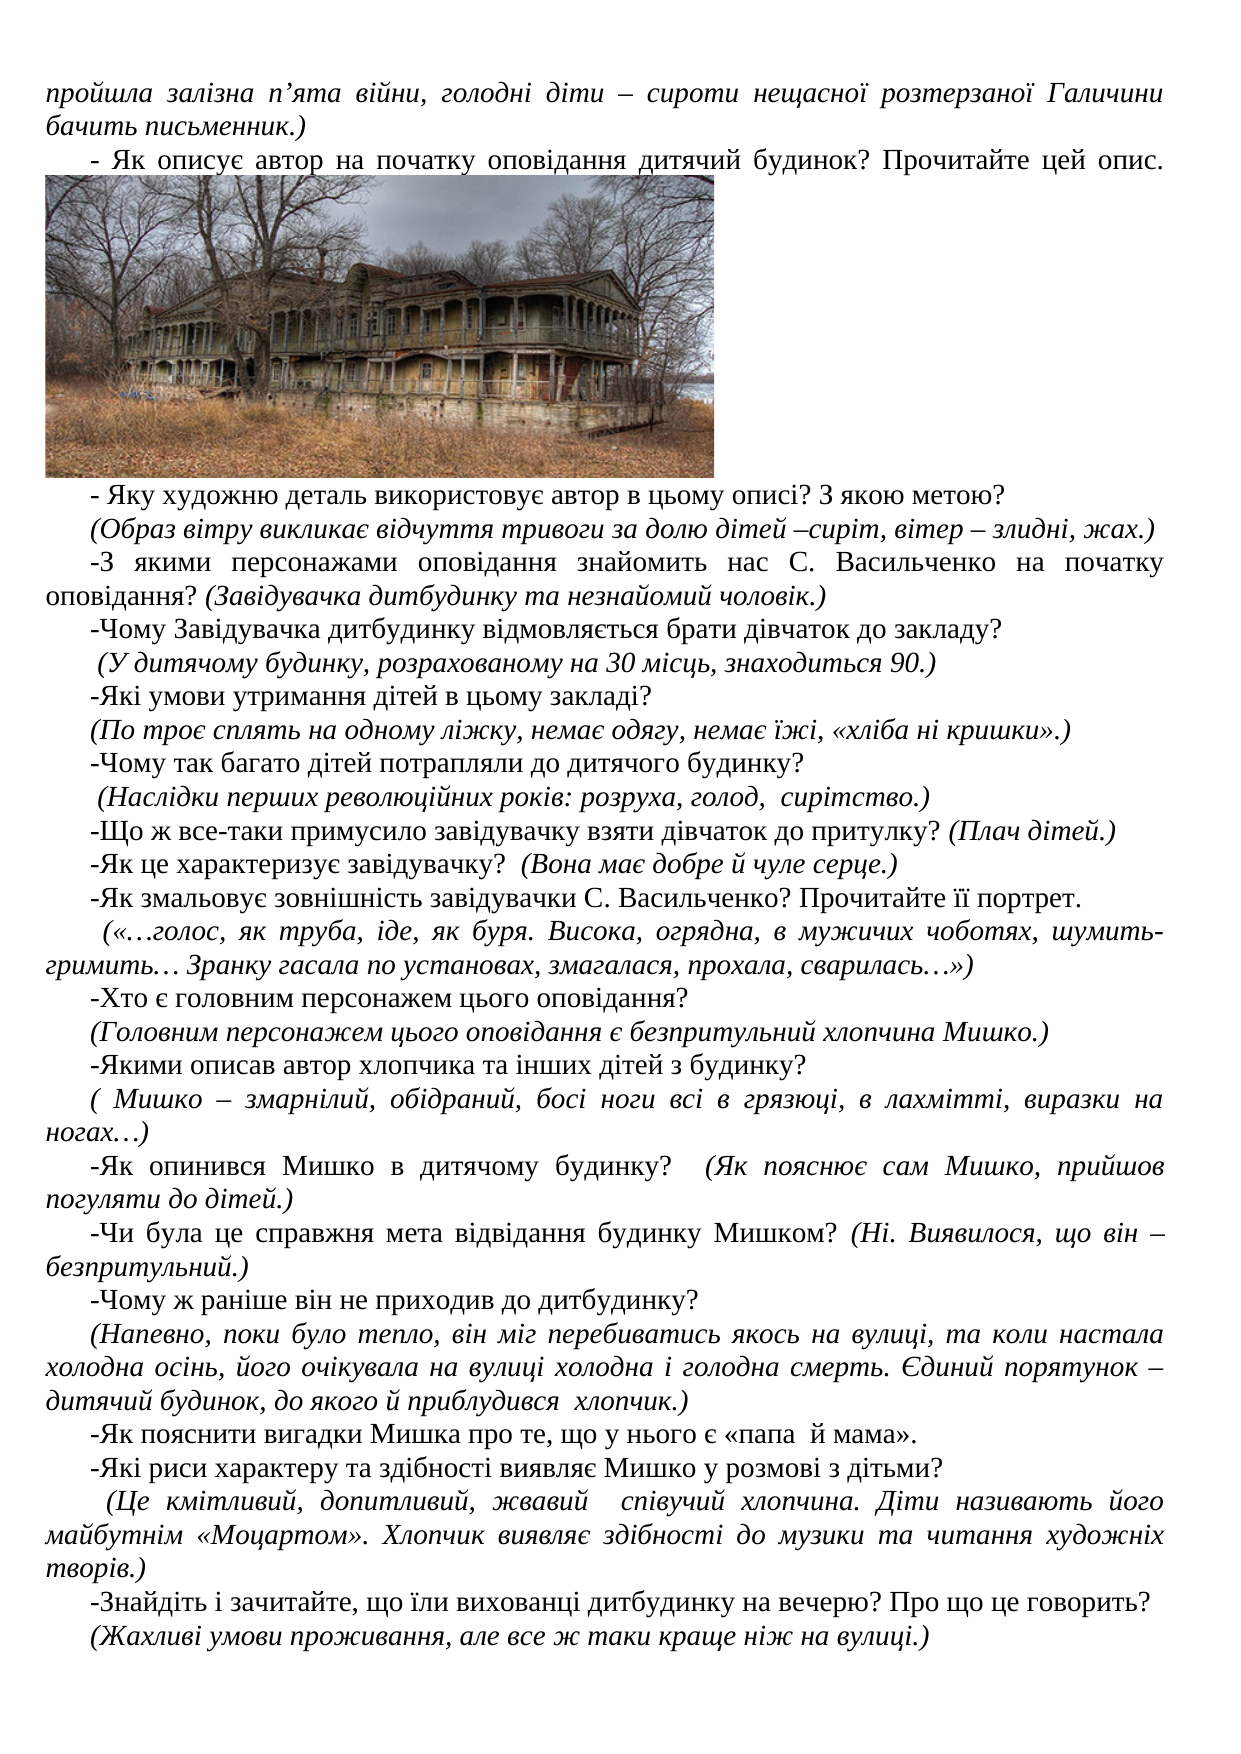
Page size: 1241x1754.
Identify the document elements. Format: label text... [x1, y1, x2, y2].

text -Як пояснити вигадки Мишка про те, що у нього є «папа й мама». [45, 1416, 1165, 1450]
text -Чому Завідувачка дитбудинку відмовляється брати дівчаток до закладу? [45, 611, 1165, 645]
text -Які умови утримання дітей в цьому закладі? [45, 678, 1165, 712]
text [45, 75, 1165, 142]
text (Жахливі умови проживання, але все ж таки краще ніж на вулиці.) [45, 1618, 1165, 1651]
text - Яку художню деталь використовує автор в цьому описі? З якою метою? [45, 477, 1165, 511]
text -Чому так багато дітей потрапляли до дитячого будинку? [45, 746, 1165, 779]
text -Що ж все-таки примусило завідувачку взяти дівчаток до притулку? (Плач дітей.) [45, 813, 1165, 846]
picture [45, 175, 715, 478]
text -Які риси характеру та здібності виявляє Мишко у розмові з дітьми? [45, 1450, 1165, 1483]
text (Наслідки перших революційних років: розруха, голод, сирітство.) [45, 779, 1165, 813]
text (Образ вітру викликає відчуття тривоги за долю дітей –сиріт, вітер – злидні, жах.) [45, 511, 1165, 544]
text -Як це характеризує завідувачку? (Вона має добре й чуле серце.) [45, 846, 1165, 880]
text -Як опинився Мишко в дитячому будинку? (Як пояснює сам Мишко, прийшов погуляти до дітей.) [45, 1148, 1165, 1215]
text -Якими описав автор хлопчика та інших дітей з будинку? [45, 1047, 1165, 1081]
text -Чи була це справжня мета відвідання будинку Мишком? (Ні. Виявилося, що він – безпритульний.) [45, 1215, 1165, 1282]
text -З якими персонажами оповідання знайомить нас С. Васильченко на початку оповідання? (Завідувачка дитбудинку та незнайомий чоловік.) [45, 544, 1165, 611]
text -Хто є головним персонажем цього оповідання? [45, 980, 1165, 1014]
text (Це кмітливий, допитливий, жвавий співучий хлопчина. Діти називають його майбутнім «Моцартом». Хлопчик виявляє здібності до музики та читання художніх творів.) [45, 1483, 1165, 1584]
text (У дитячому будинку, розрахованому на 30 місць, знаходиться 90.) [45, 645, 1165, 678]
text -Чому ж раніше він не приходив до дитбудинку? [45, 1282, 1165, 1316]
text (Напевно, поки було тепло, він міг перебиватись якось на вулиці, та коли настала холодна осінь, його очікувала на вулиці холодна і голодна смерть. Єдиний порятунок – дитячий будинок, до якого й приблудився хлопчик.) [45, 1316, 1165, 1416]
text (По троє сплять на одному ліжку, немає одягу, немає їжі, «хліба ні кришки».) [45, 712, 1165, 746]
text («…голос, як труба, іде, як буря. Висока, огрядна, в мужичих чоботях, шумить-гримить… Зранку гасала по установах, змагалася, прохала, сварилась…») [45, 913, 1165, 980]
text -Як змальовує зовнішність завідувачки С. Васильченко? Прочитайте її портрет. [45, 880, 1165, 913]
text ( Мишко – змарнілий, обідраний, босі ноги всі в грязюці, в лахмітті, виразки на ногах…) [45, 1081, 1165, 1148]
text (Головним персонажем цього оповідання є безпритульний хлопчина Мишко.) [45, 1014, 1165, 1047]
text -Знайдіть і зачитайте, що їли вихованці дитбудинку на вечерю? Про що це говорить? [45, 1584, 1165, 1618]
